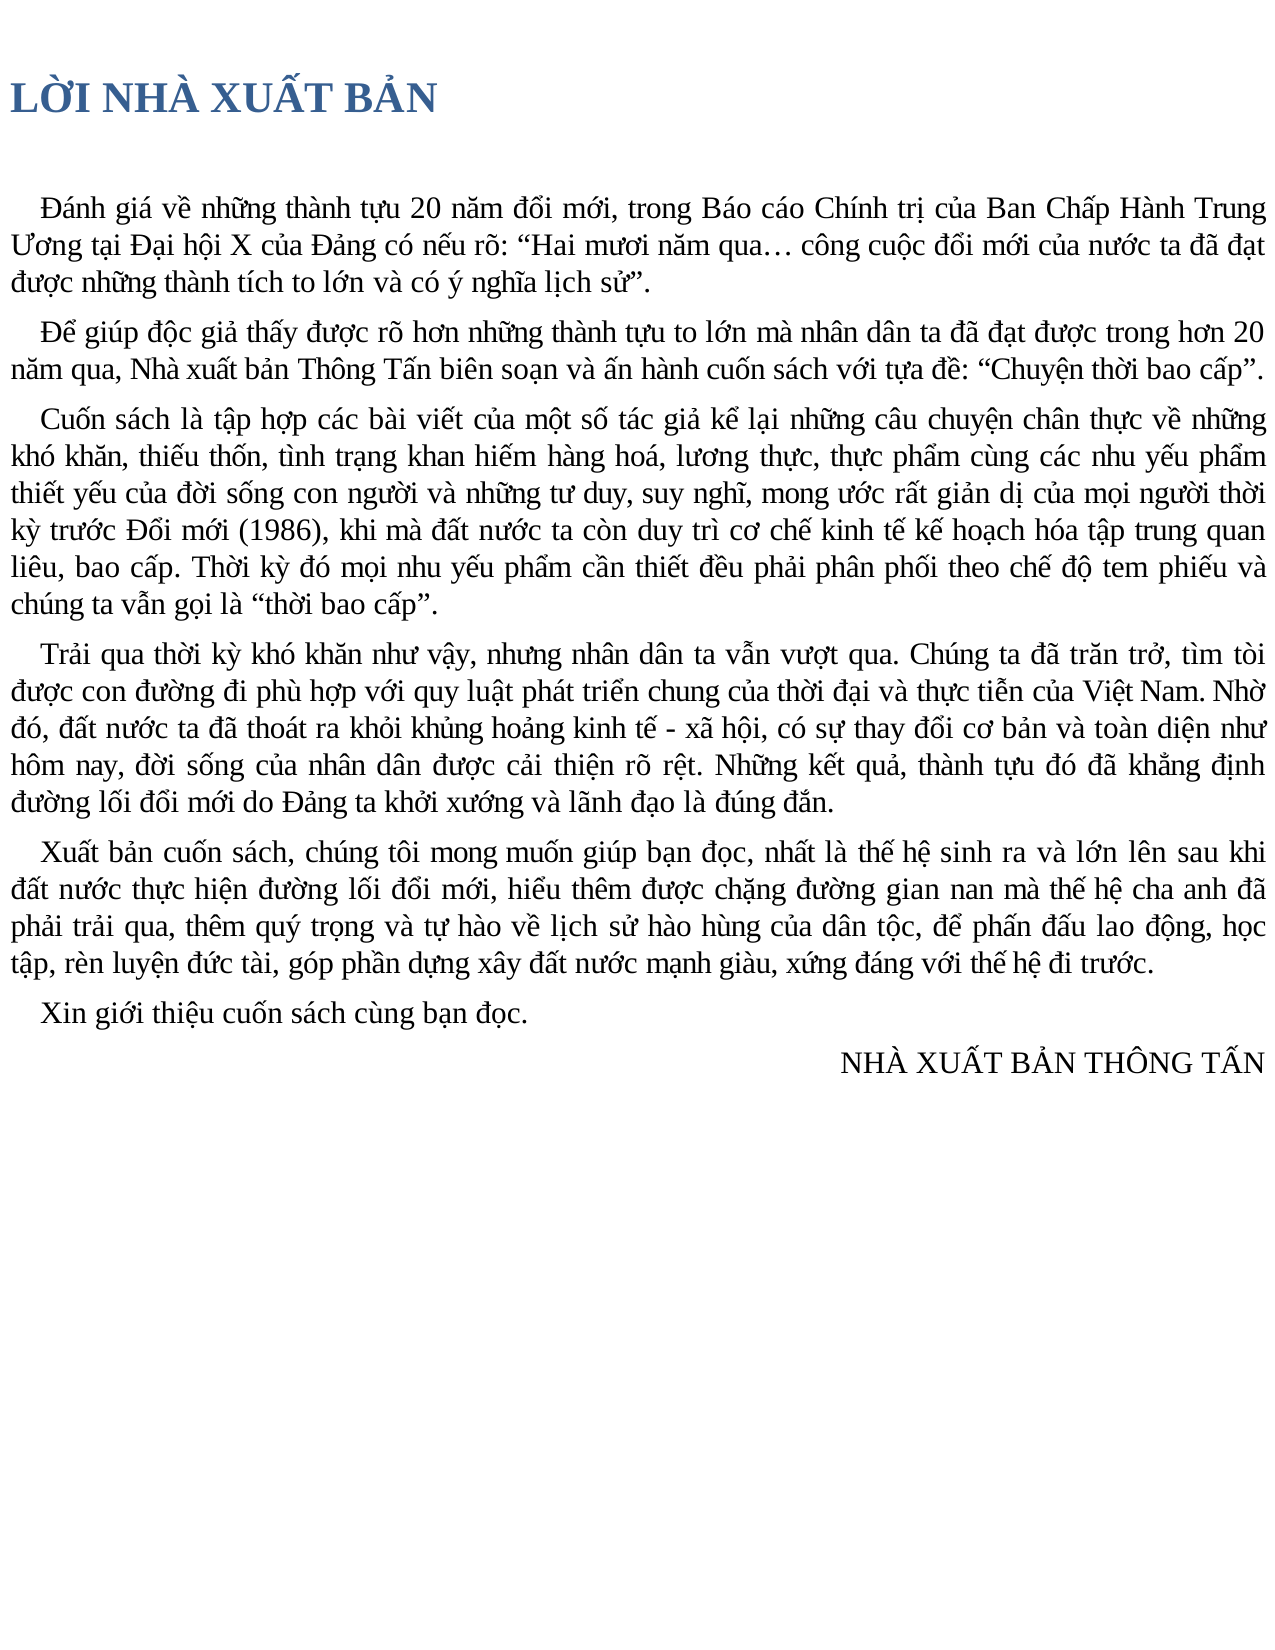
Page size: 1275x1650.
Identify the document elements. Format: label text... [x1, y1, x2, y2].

text Xuất bản cuốn sách, chúng tôi mong muốn giúp bạn đọc, nhất là thế hệ sinh ra và lớn lên sau khi đất nước thực hiện đường lối đổi mới, hiểu thêm được chặng đường gian nan mà thế hệ cha anh đã phải trải qua, thêm quý trọng và tự hào về lịch sử hào hùng của dân tộc, để phấn đấu lao động, học tập, rèn luyện đức tài, góp phần dựng xây đất nước mạnh giàu, xứng đáng với thế hệ đi trước. [10, 833, 1266, 980]
text NHÀ XUẤT BẢN THÔNG TẤN [0, 1044, 1266, 1080]
text Để giúp độc giả thấy được rõ hơn những thành tựu to lớn mà nhân dân ta đã đạt được trong hơn 20 năm qua, Nhà xuất bản Thông Tấn biên soạn và ấn hành cuốn sách với tựa đề: “Chuyện thời bao cấp”. [10, 313, 1265, 386]
text Xin giới thiệu cuốn sách cùng bạn đọc. [40, 994, 1275, 1030]
text Trải qua thời kỳ khó khăn như vậy, nhưng nhân dân ta vẫn vượt qua. Chúng ta đã trăn trở, tìm tòi được con đường đi phù hợp với quy luật phát triển chung của thời đại và thực tiễn của Việt Nam. Nhờ đó, đất nước ta đã thoát ra khỏi khủng hoảng kinh tế - xã hội, có sự thay đổi cơ bản và toàn diện như hôm nay, đời sống của nhân dân được cải thiện rõ rệt. Những kết quả, thành tựu đó đã khẳng định đường lối đổi mới do Đảng ta khởi xướng và lãnh đạo là đúng đắn. [10, 635, 1266, 819]
subtitle LỜI NHÀ XUẤT BẢN [10, 72, 1275, 122]
text Đánh giá về những thành tựu 20 năm đổi mới, trong Báo cáo Chính trị của Ban Chấp Hành Trung Ương tại Đại hội X của Đảng có nếu rõ: “Hai mươi năm qua… công cuộc đổi mới của nước ta đã đạt được những thành tích to lớn và có ý nghĩa lịch sử”. [10, 189, 1266, 299]
text Cuốn sách là tập hợp các bài viết của một số tác giả kể lại những câu chuyện chân thực về những khó khăn, thiếu thốn, tình trạng khan hiếm hàng hoá, lương thực, thực phẩm cùng các nhu yếu phẩm thiết yếu của đời sống con người và những tư duy, suy nghĩ, mong ước rất giản dị của mọi người thời kỳ trước Đổi mới (1986), khi mà đất nước ta còn duy trì cơ chế kinh tế kế hoạch hóa tập trung quan liêu, bao cấp. Thời kỳ đó mọi nhu yếu phẩm cần thiết đều phải phân phối theo chế độ tem phiếu và chúng ta vẫn gọi là “thời bao cấp”. [10, 400, 1267, 621]
